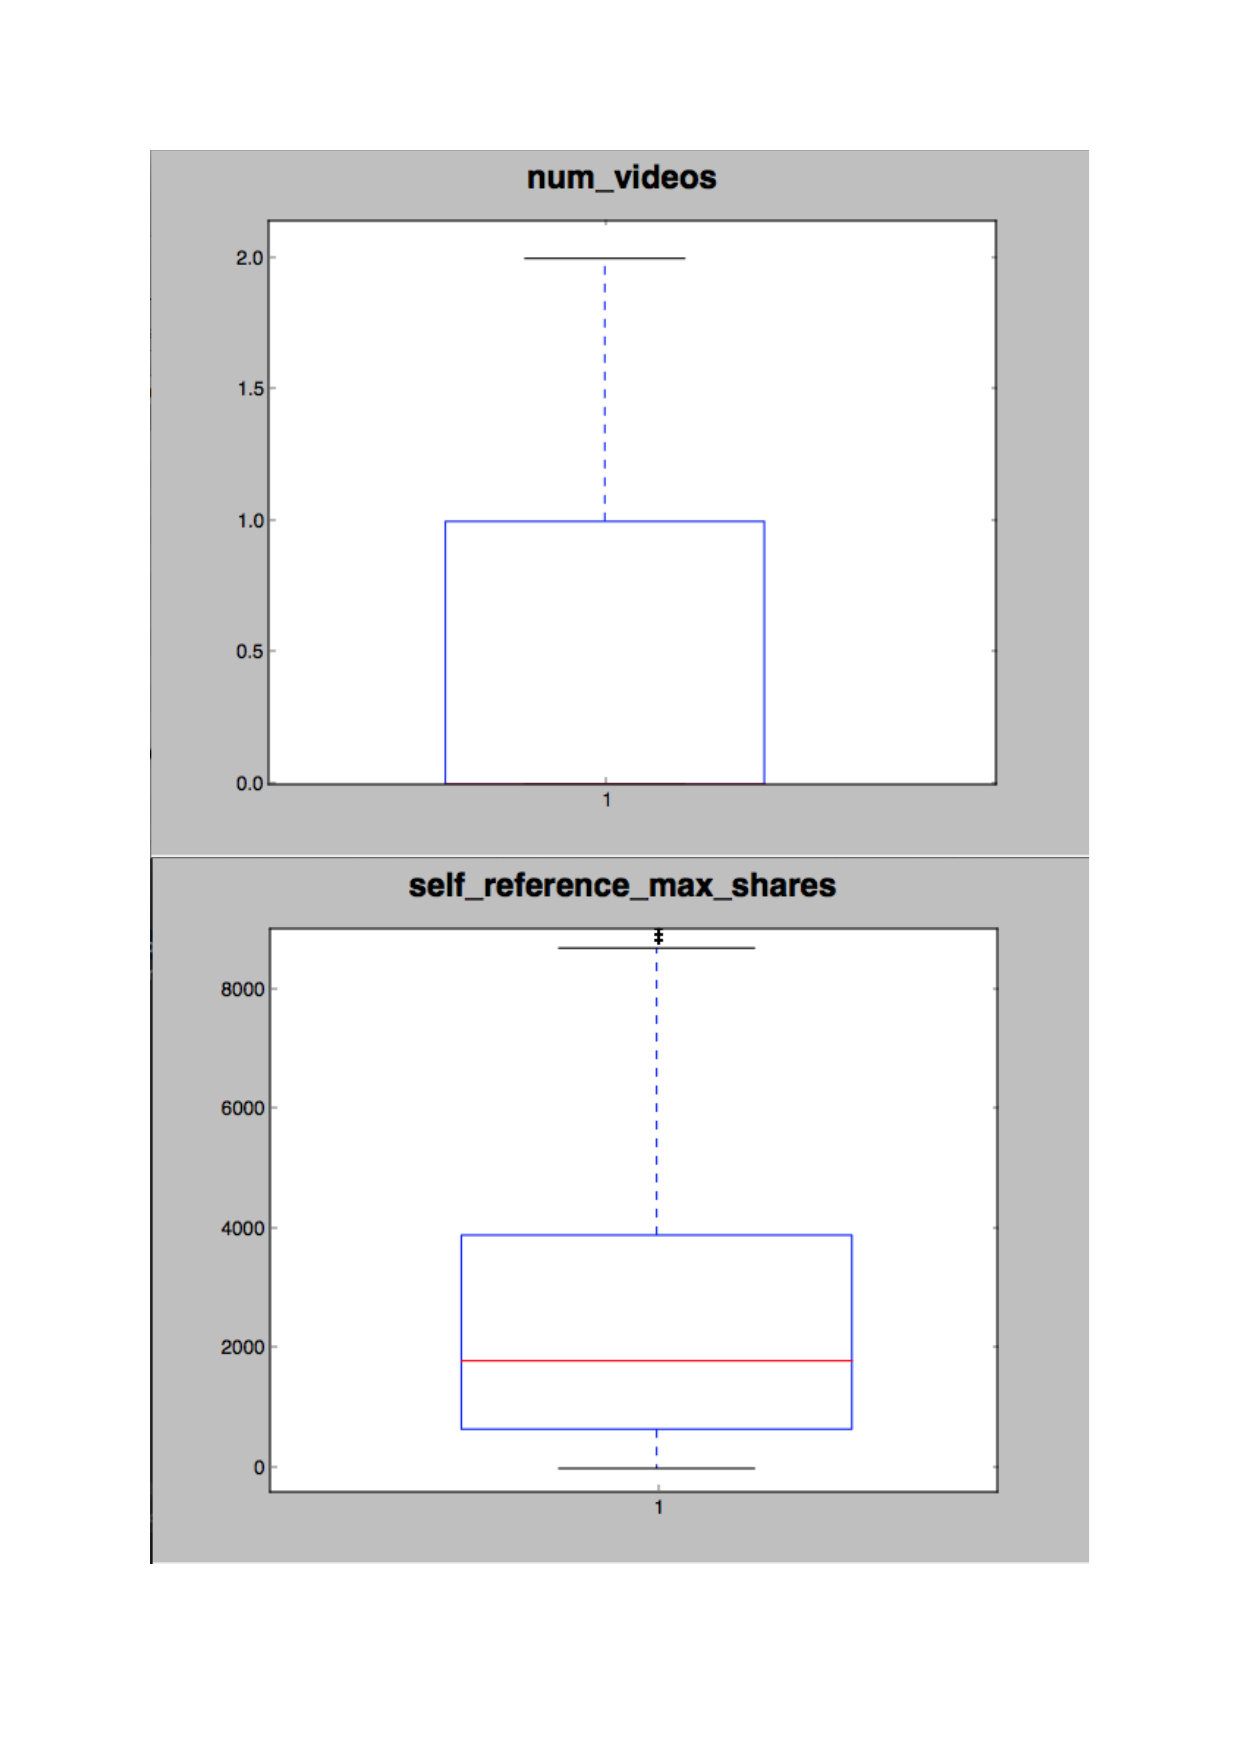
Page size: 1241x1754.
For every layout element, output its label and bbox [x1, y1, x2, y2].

picture [150, 150, 1090, 1564]
